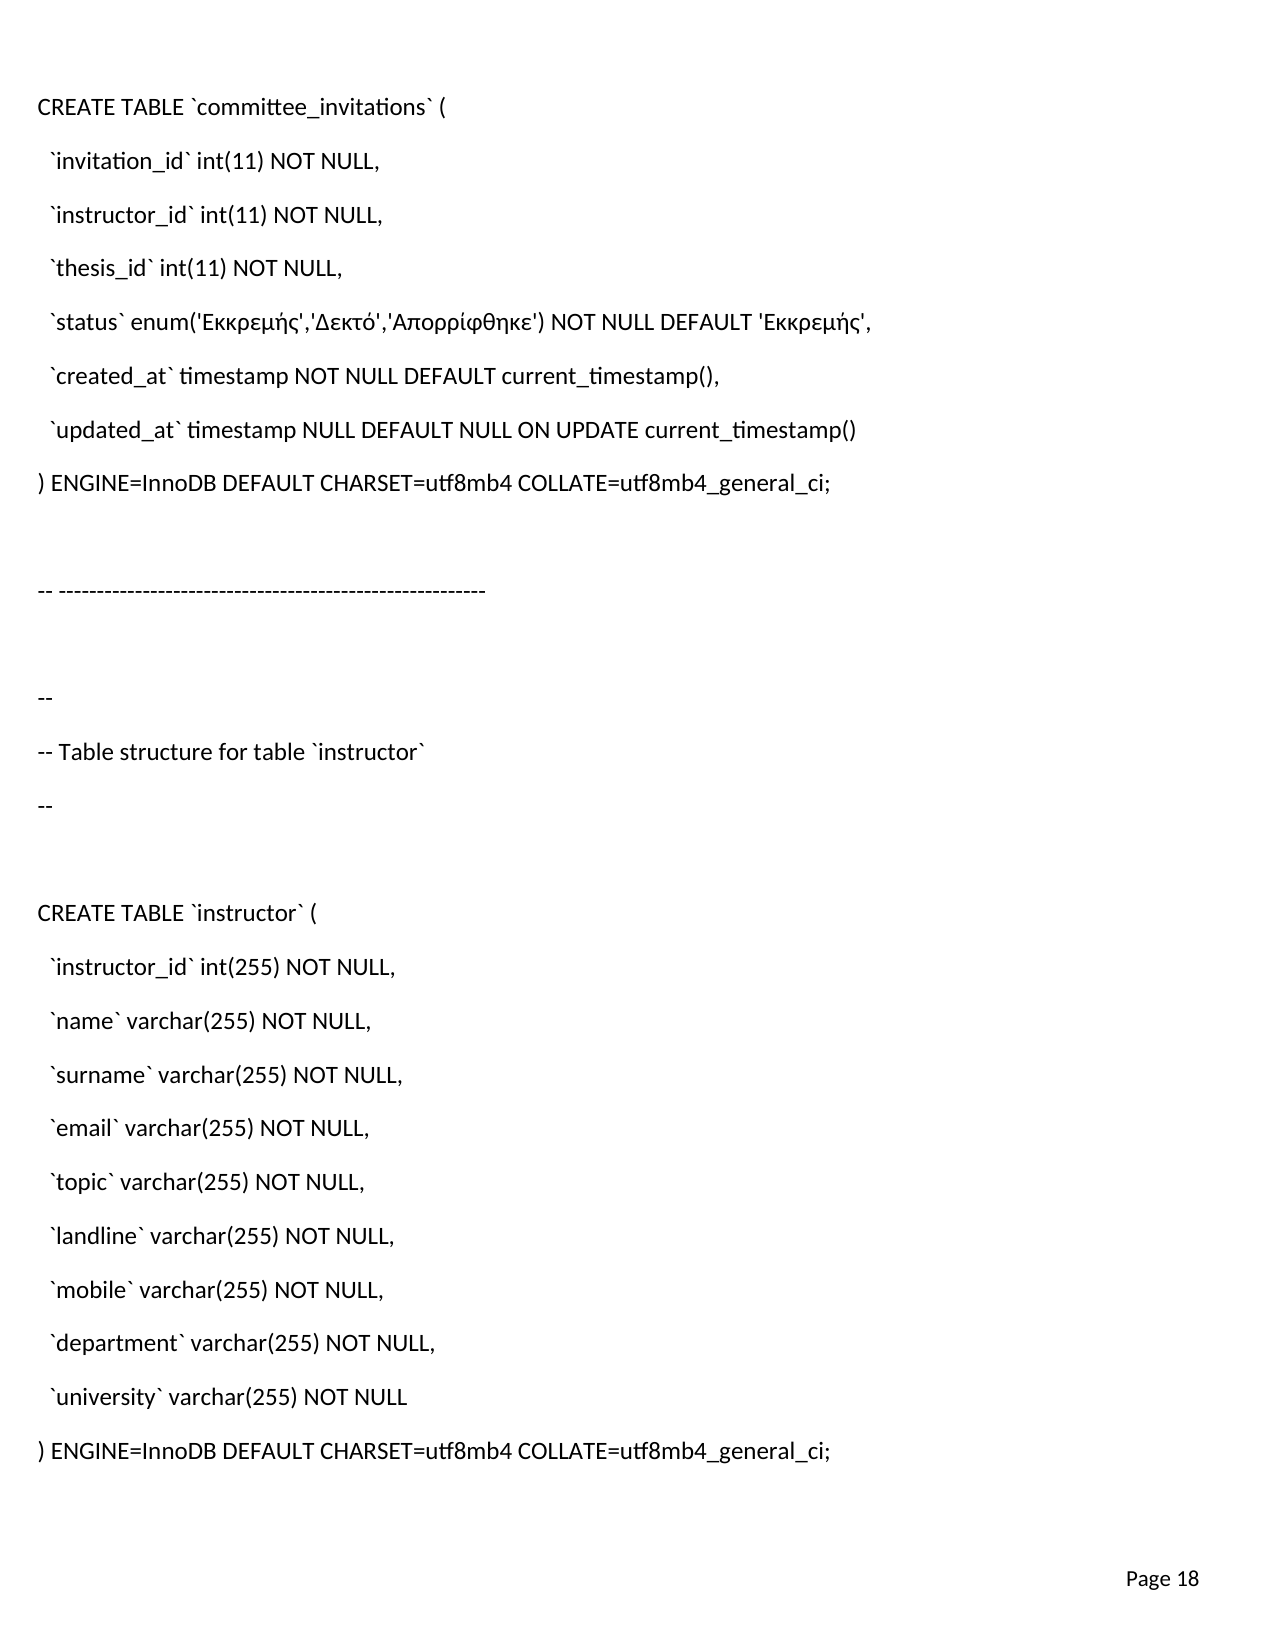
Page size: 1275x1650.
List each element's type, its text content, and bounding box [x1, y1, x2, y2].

text ) ENGINE=InnoDB DEFAULT CHARSET=utf8mb4 COLLATE=utf8mb4_general_ci; [37, 467, 1237, 498]
text `landline` varchar(255) NOT NULL, [37, 1220, 1237, 1251]
text `mobile` varchar(255) NOT NULL, [37, 1274, 1237, 1304]
text `surname` varchar(255) NOT NULL, [37, 1059, 1237, 1089]
text -- [37, 790, 1237, 821]
text `thesis_id` int(11) NOT NULL, [37, 252, 1237, 283]
text `topic` varchar(255) NOT NULL, [37, 1166, 1237, 1197]
text CREATE TABLE `instructor` ( [37, 897, 1237, 928]
text ) ENGINE=InnoDB DEFAULT CHARSET=utf8mb4 COLLATE=utf8mb4_general_ci; [37, 1435, 1237, 1466]
text `department` varchar(255) NOT NULL, [37, 1327, 1237, 1358]
text `email` varchar(255) NOT NULL, [37, 1112, 1237, 1143]
text `status` enum('Εκκρεμής','Δεκτό','Απορρίφθηκε') NOT NULL DEFAULT 'Εκκρεμής', [37, 306, 1237, 337]
text `university` varchar(255) NOT NULL [37, 1381, 1237, 1412]
text `instructor_id` int(11) NOT NULL, [37, 199, 1237, 229]
text -- Table structure for table `instructor` [37, 736, 1237, 767]
text `instructor_id` int(255) NOT NULL, [37, 951, 1237, 982]
text `name` varchar(255) NOT NULL, [37, 1005, 1237, 1036]
text `invitation_id` int(11) NOT NULL, [37, 145, 1237, 176]
text -- [37, 682, 1237, 713]
text -- -------------------------------------------------------- [37, 575, 1237, 606]
text CREATE TABLE `committee_invitations` ( [37, 91, 1237, 122]
text `updated_at` timestamp NULL DEFAULT NULL ON UPDATE current_timestamp() [37, 414, 1237, 444]
text `created_at` timestamp NOT NULL DEFAULT current_timestamp(), [37, 360, 1237, 391]
